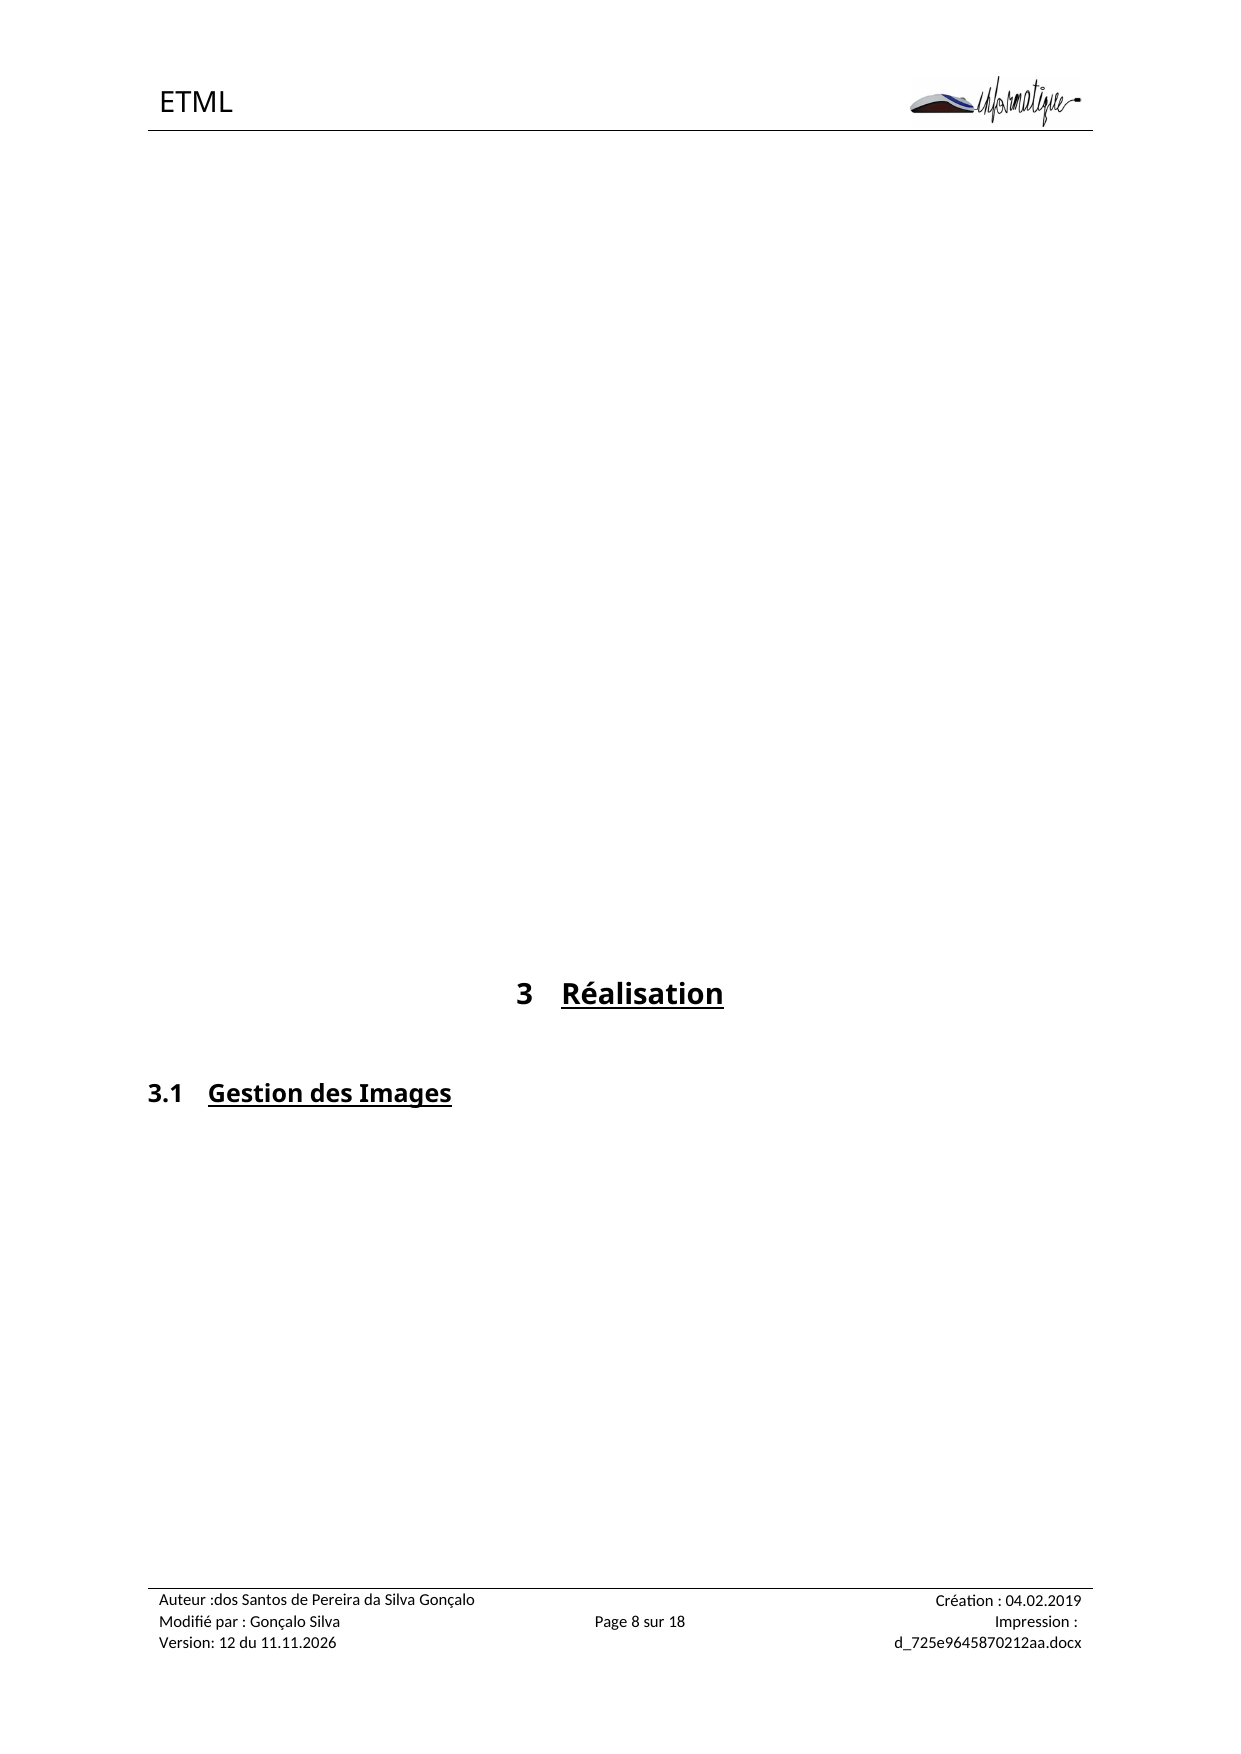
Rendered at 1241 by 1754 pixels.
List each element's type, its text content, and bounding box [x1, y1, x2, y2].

subtitle Réalisation [148, 974, 1093, 1013]
subtitle Gestion des Images [148, 1076, 1093, 1110]
picture [910, 76, 1082, 127]
